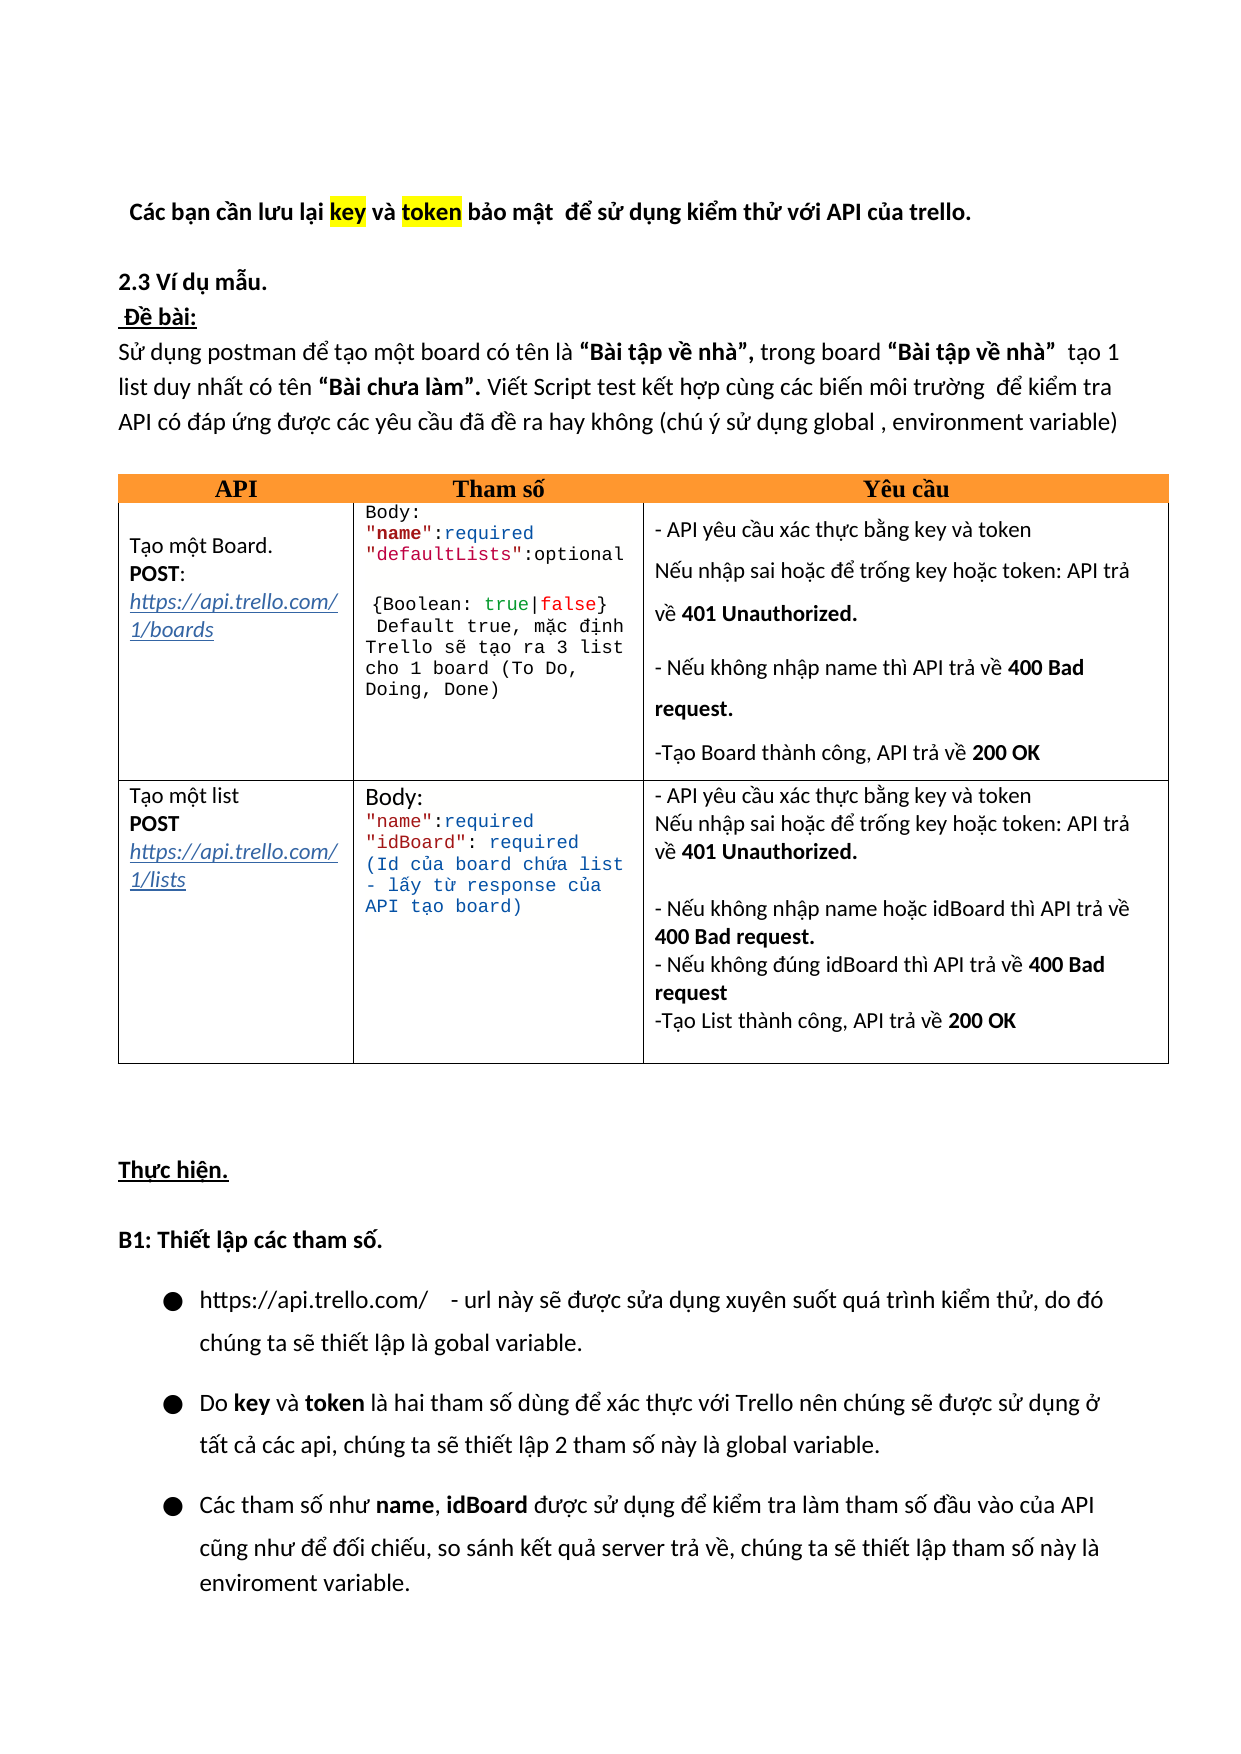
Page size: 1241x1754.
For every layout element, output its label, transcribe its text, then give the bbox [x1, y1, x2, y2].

table_cell - API yêu cầu xác thực bằng key và token Nếu nhập sai hoặc để trống key hoặc token: API trả về 401 Unauthorized. - Nếu không nhập name hoặc idBoard thì API trả về 400 Bad request. - Nếu không đúng idBoard thì API trả về 400 Bad request -Tạo List thành công, API trả về 200 OK [644, 781, 1168, 1063]
list https://api.trello.com/ - url này sẽ được sửa dụng xuyên suốt quá trình kiểm thử, do đó chúng ta sẽ thiết lập là gobal variable. [162, 1271, 1122, 1357]
table_header Tham số [354, 474, 643, 503]
table_header Yêu cầu [643, 474, 1169, 503]
list Do key và token là hai tham số dùng để xác thực với Trello nên chúng sẽ được sử dụng ở tất cả các api, chúng ta sẽ thiết lập 2 tham số này là global variable. [162, 1374, 1122, 1460]
list Các tham số như name, idBoard được sử dụng để kiểm tra làm tham số đầu vào của API cũng như để đối chiếu, so sánh kết quả server trả về, chúng ta sẽ thiết lập tham số này là enviroment variable. [162, 1477, 1122, 1598]
table_cell Tạo một list POST https://api.trello.com/1/lists [119, 781, 353, 1063]
text Thực hiện. B1: Thiết lập các tham số. [118, 1121, 1122, 1255]
table_cell Body: "name":required "defaultLists":optional {Boolean: true|false} Default true, mặc định Trello sẽ tạo ra 3 list cho 1 board (To Do, Doing, Done) [354, 503, 643, 780]
table_cell Body: "name":required "idBoard": required [354, 781, 643, 1063]
table_cell Tạo một Board. POST: https://api.trello.com/1/boards [119, 503, 353, 780]
table_cell - API yêu cầu xác thực bằng key và token Nếu nhập sai hoặc để trống key hoặc token: API trả về 401 Unauthorized. - Nếu không nhập name thì API trả về 400 Bad request. -Tạo Board thành công, API trả về 200 OK [644, 503, 1168, 780]
table_header API [118, 474, 354, 503]
text Các bạn cần lưu lại key và token bảo mật để sử dụng kiểm thử với API của trello. 2.3 Ví dụ mẫu. Đề bài: Sử dụng postman để tạo một board có tên là “Bài tập về nhà”, trong board “Bài tập về nhà” tạo 1 list duy nhất có tên “Bài chưa làm”. Viết Script test kết hợp cùng các biến môi trường để kiểm tra API có đáp ứng được các yêu cầu đã đề ra hay không (chú ý sử dụng global , environment variable) [118, 196, 1122, 470]
